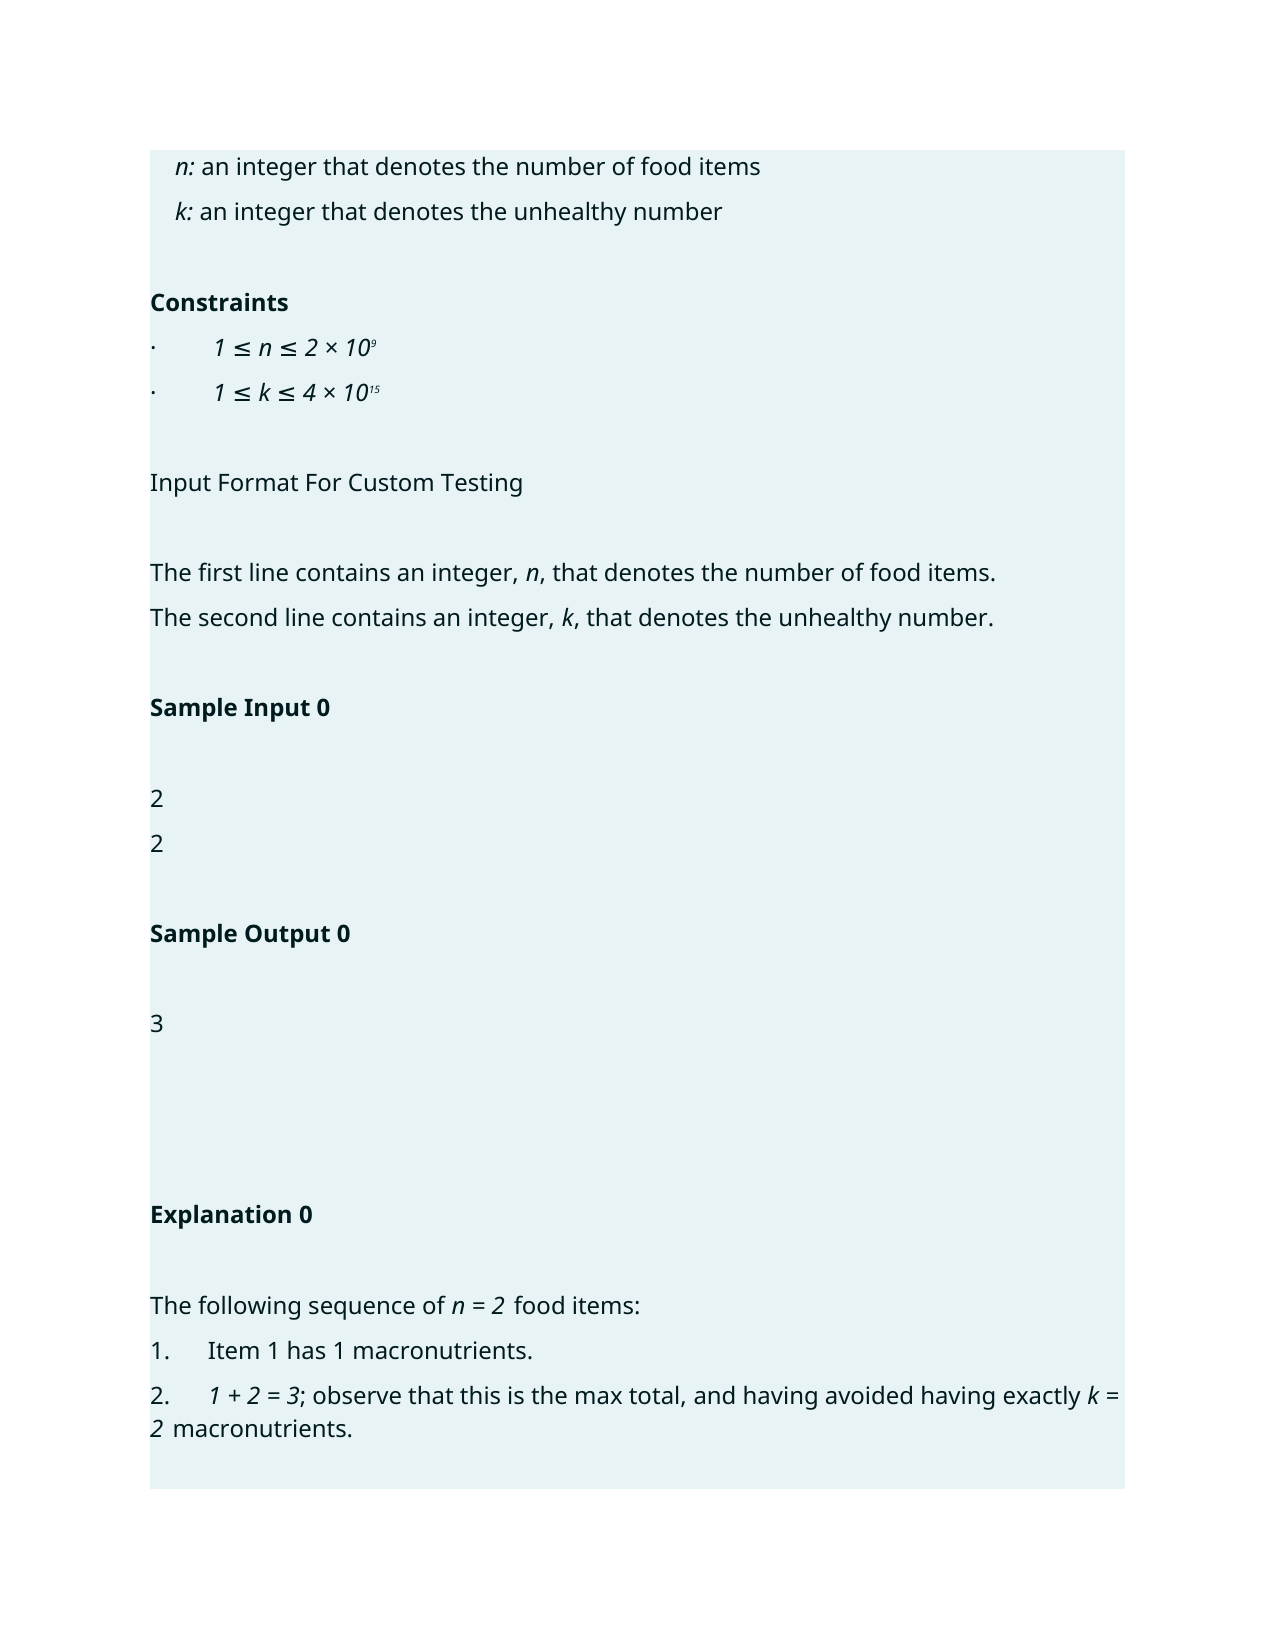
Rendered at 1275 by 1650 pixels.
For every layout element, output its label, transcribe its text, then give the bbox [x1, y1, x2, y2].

text Sample Input 0 [150, 691, 1125, 724]
text 3 [150, 1007, 1125, 1039]
text 1. Item 1 has 1 macronutrients. [150, 1334, 1125, 1366]
text Constraints [150, 285, 1125, 318]
text 2 [150, 827, 1125, 859]
text 2 [150, 781, 1125, 814]
text Input Format For Custom Testing [150, 466, 1125, 498]
text · 1 ≤ n ≤ 2 × 109 [150, 330, 1125, 363]
text 2. 1 + 2 = 3; observe that this is the max total, and having avoided having exactly k = 2 macronutrients. [150, 1379, 1125, 1444]
text n: an integer that denotes the number of food items [150, 150, 1125, 183]
text The second line contains an integer, k, that denotes the unhealthy number. [150, 601, 1125, 634]
text · 1 ≤ k ≤ 4 × 1015 [150, 376, 1125, 408]
text The following sequence of n = 2 food items: [150, 1288, 1125, 1321]
text k: an integer that denotes the unhealthy number [150, 195, 1125, 228]
text Explanation 0 [150, 1198, 1125, 1231]
text Sample Output 0 [150, 917, 1125, 949]
text The first line contains an integer, n, that denotes the number of food items. [150, 556, 1125, 588]
